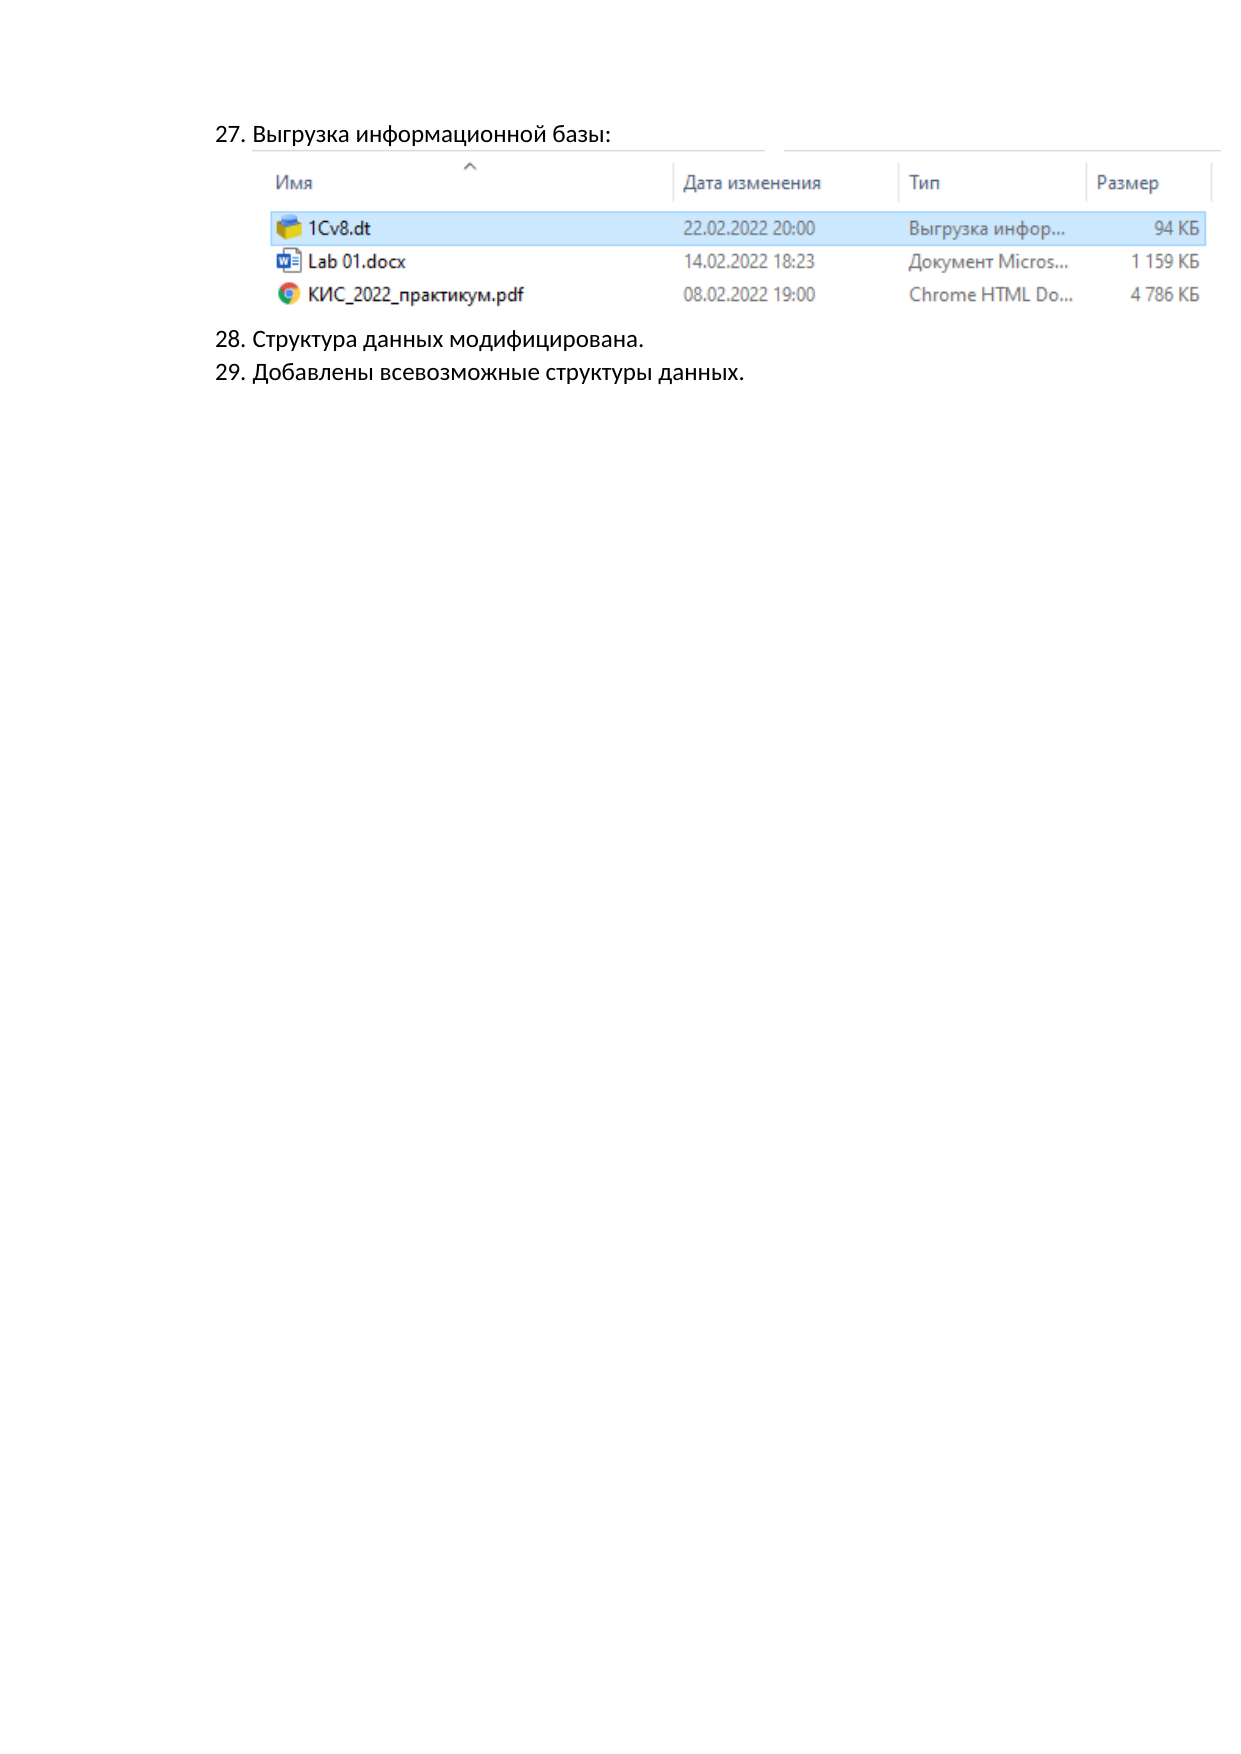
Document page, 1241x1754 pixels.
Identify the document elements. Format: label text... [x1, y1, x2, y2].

list Добавлены всевозможные структуры данных. [215, 356, 1152, 387]
picture [252, 150, 1222, 322]
list Структура данных модифицирована. [215, 323, 1152, 354]
